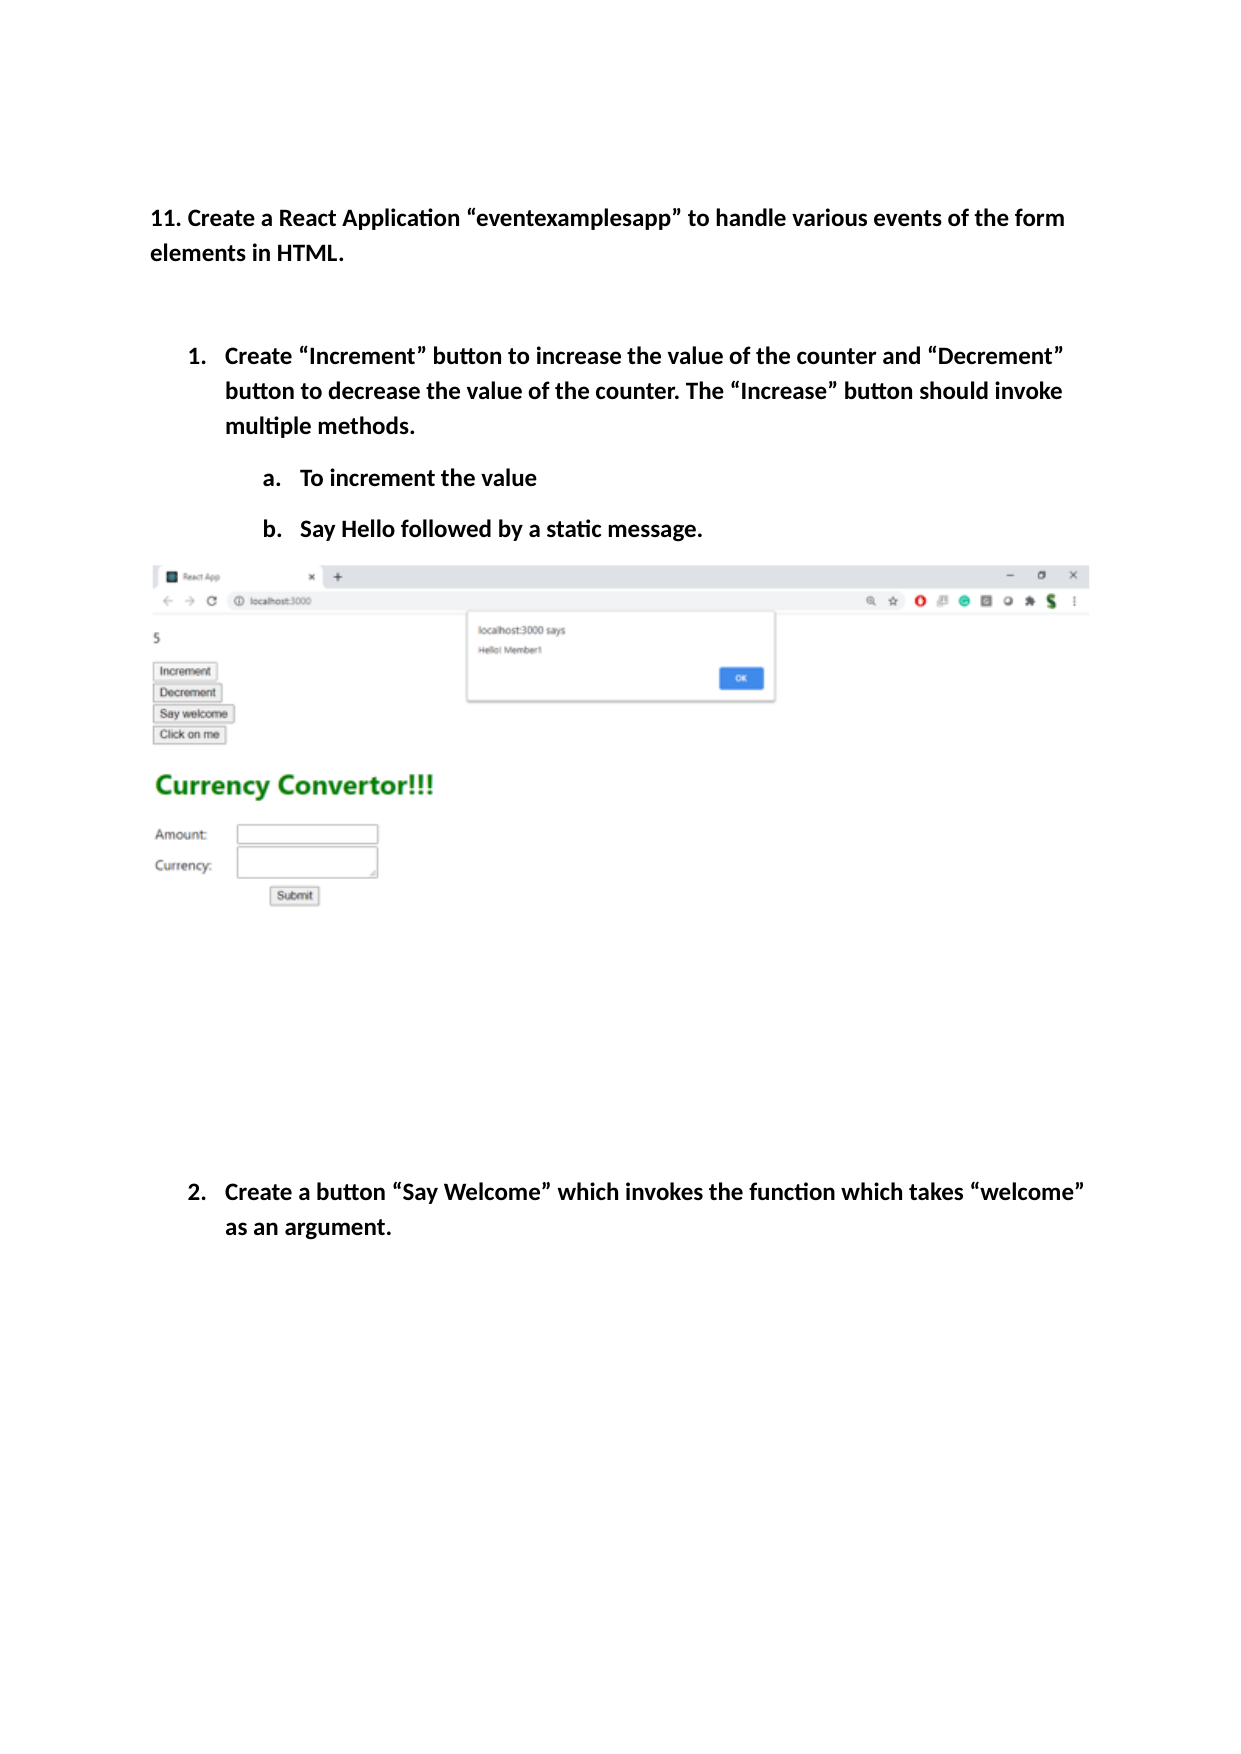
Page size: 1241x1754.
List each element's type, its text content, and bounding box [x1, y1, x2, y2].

list Say Hello followed by a static message. [262, 513, 1090, 544]
picture [150, 565, 1091, 1052]
list Create a button “Say Welcome” which invokes the function which takes “welcome” as an argument. [187, 1176, 1090, 1241]
list To increment the value [262, 462, 1090, 492]
list Create “Increment” button to increase the value of the counter and “Decrement” button to decrease the value of the counter. The “Increase” button should invoke multiple methods. [187, 340, 1090, 441]
text 11. Create a React Application “eventexamplesapp” to handle various events of the form elements in HTML. [150, 202, 1090, 267]
